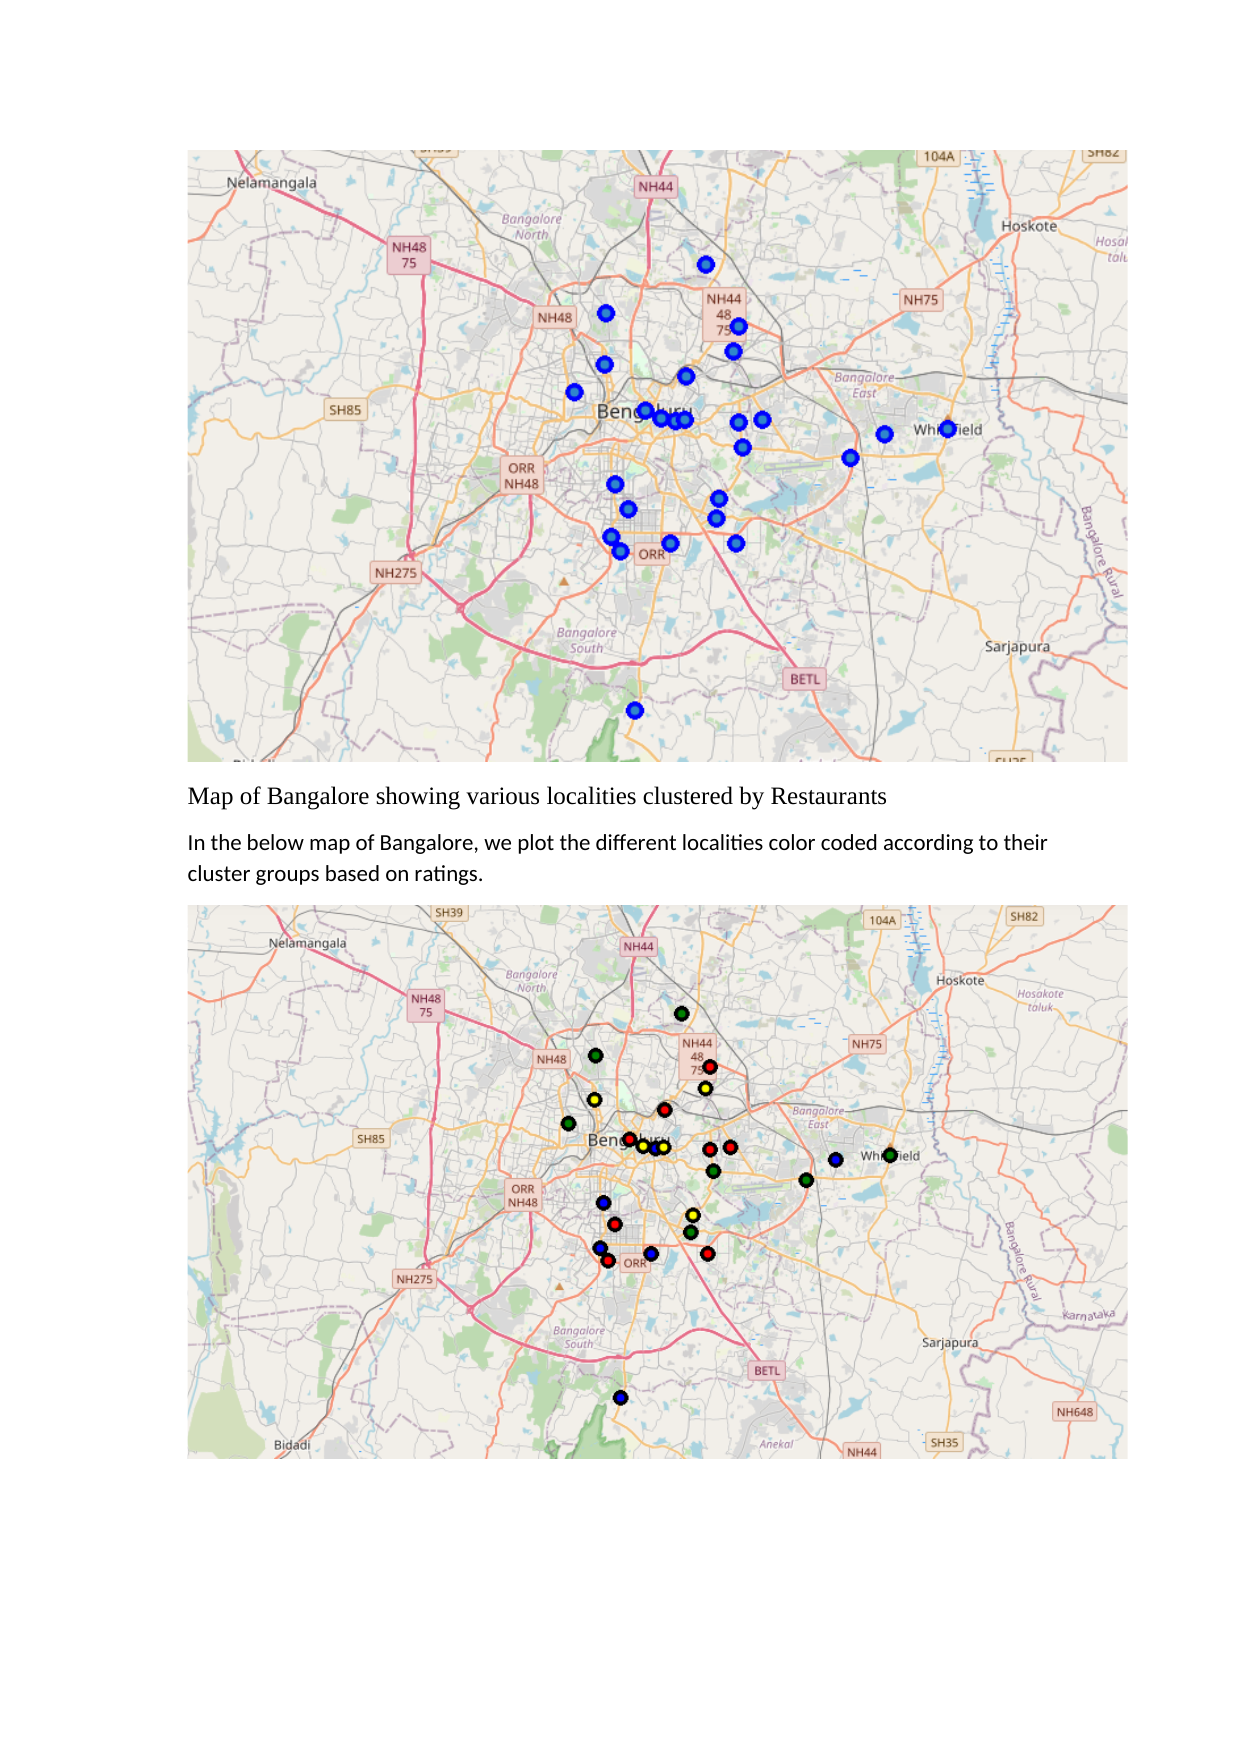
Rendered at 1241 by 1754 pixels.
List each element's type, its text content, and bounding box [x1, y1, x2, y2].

text Map of Bangalore showing various localities clustered by Restaurants [187, 781, 1090, 809]
picture [187, 905, 1128, 1459]
text In the below map of Bangalore, we plot the different localities color coded according to their cluster groups based on ratings. [187, 828, 1090, 887]
picture [187, 150, 1128, 762]
